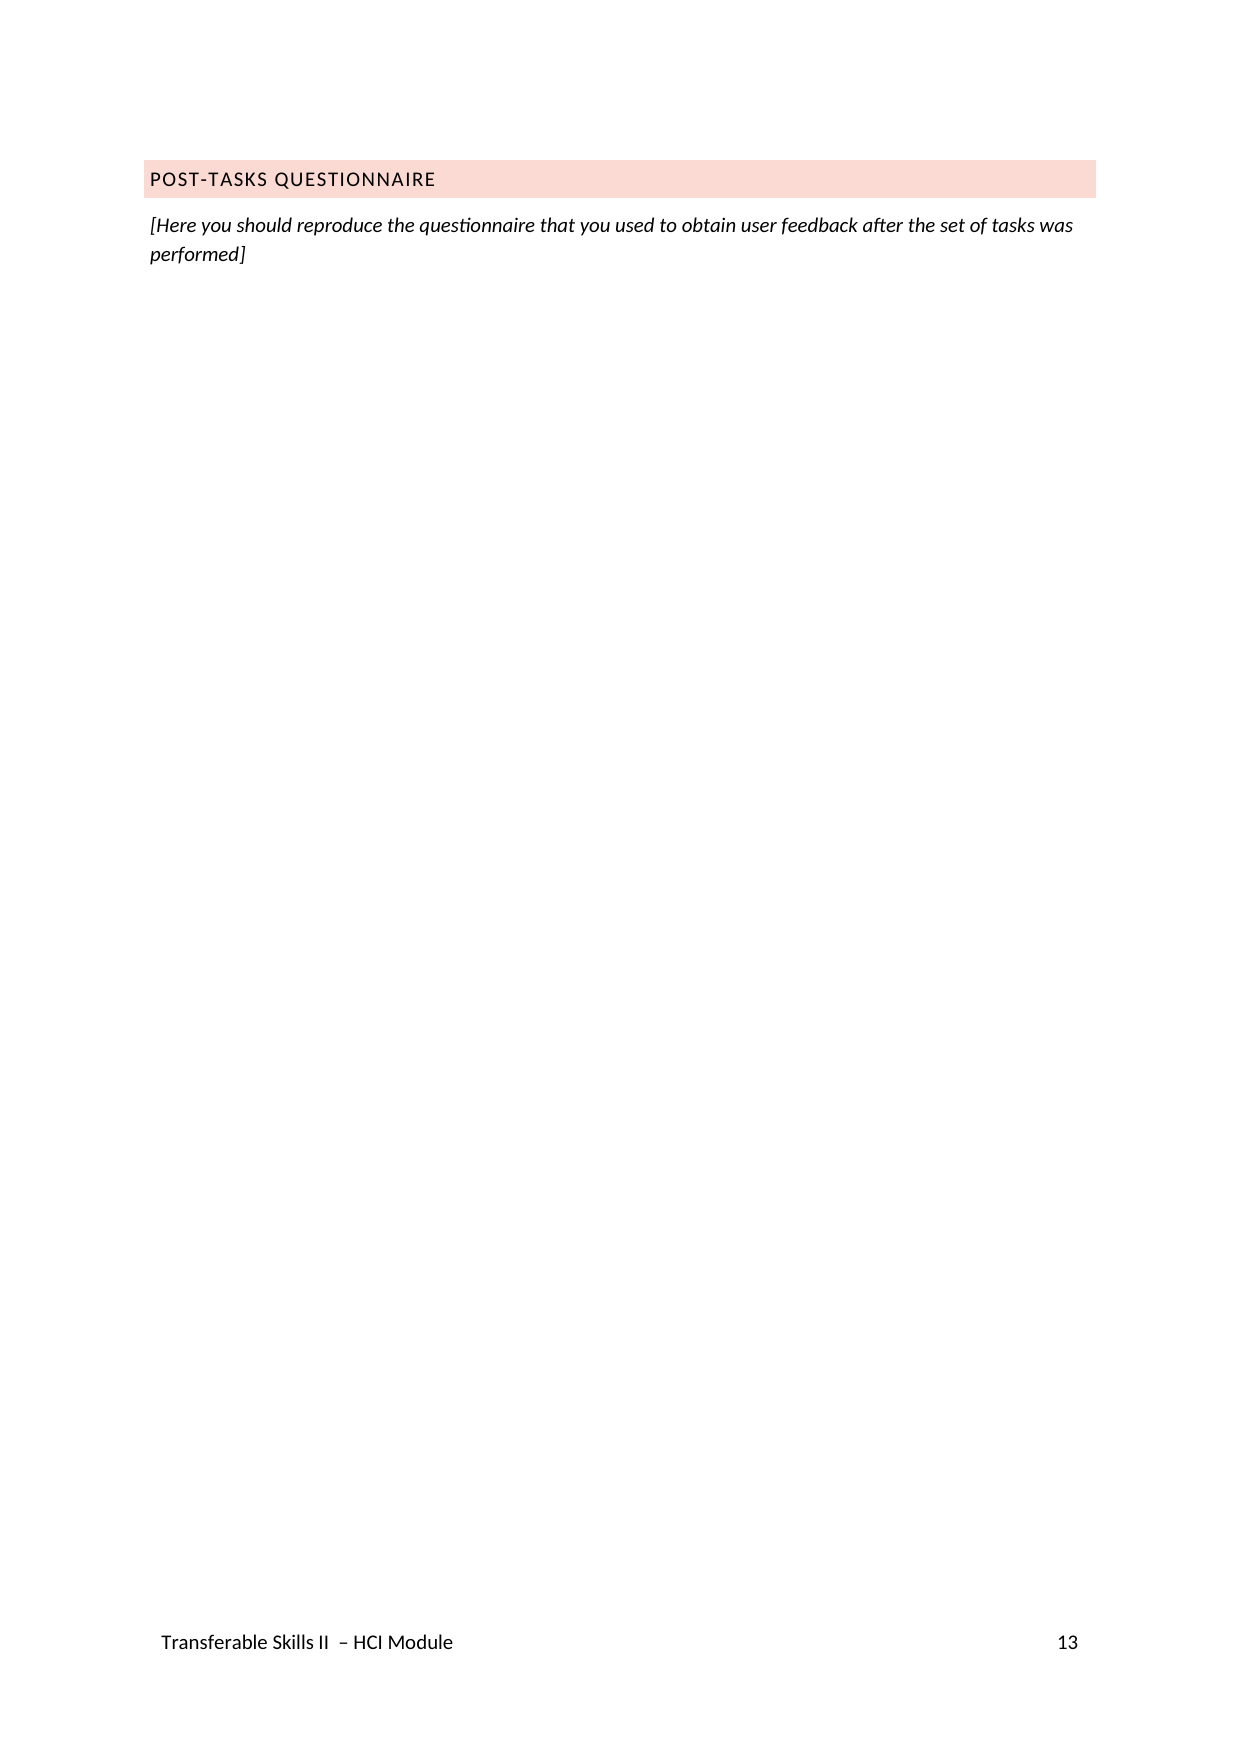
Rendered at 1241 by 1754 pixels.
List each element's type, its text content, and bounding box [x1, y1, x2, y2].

subtitle Post-tasks Questionnaire [150, 167, 1090, 192]
text [Here you should reproduce the questionnaire that you used to obtain user feedback after the set of tasks was performed] [150, 212, 1090, 267]
